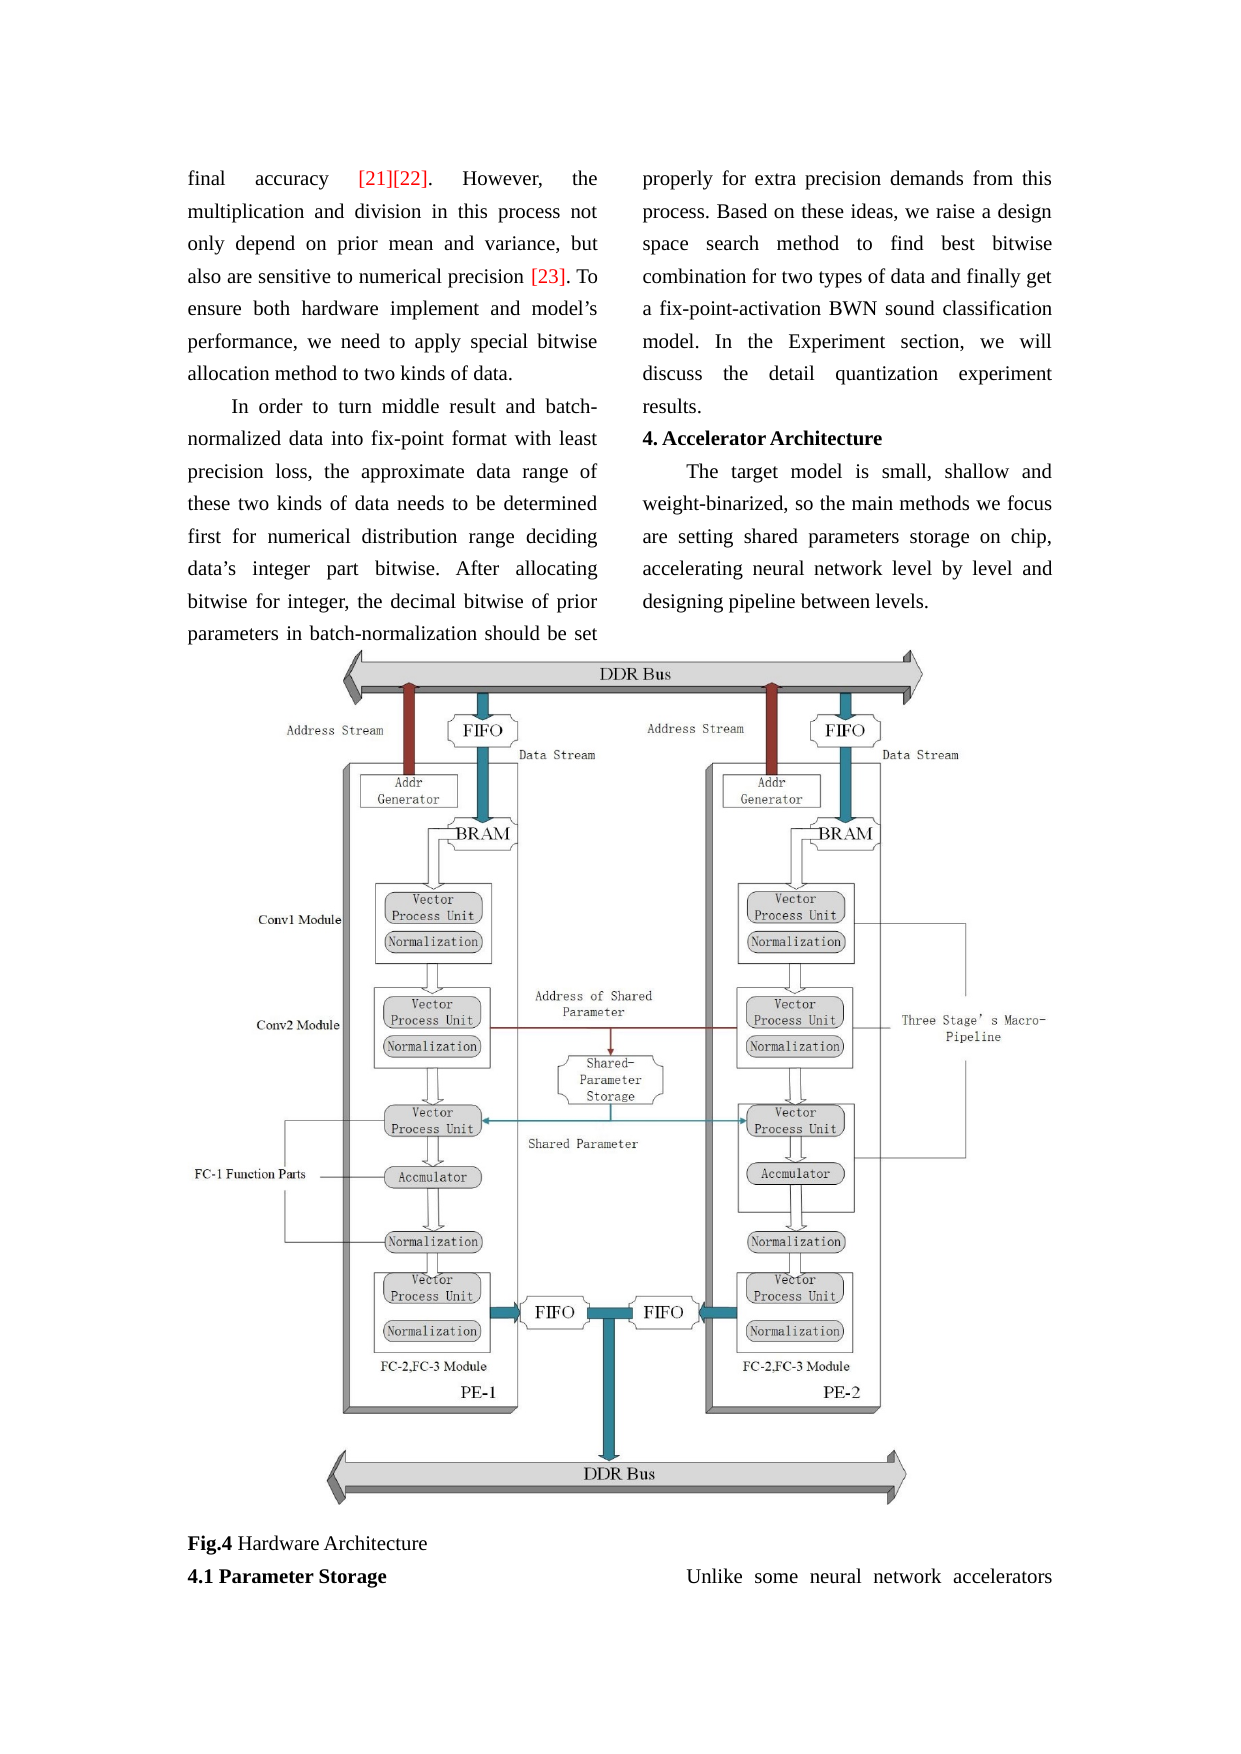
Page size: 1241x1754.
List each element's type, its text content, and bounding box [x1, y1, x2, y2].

text 4.1 Parameter Storage [187, 1559, 598, 1592]
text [187, 162, 598, 389]
text In order to turn middle result and batch-normalized data into fix-point format with least precision loss, the approximate data range of these two kinds of data needs to be determined first for numerical distribution range deciding data’s integer part bitwise. After allocating bitwise for integer, the decimal bitwise of prior parameters in batch-normalization should be set properly for extra precision demands from this process. Based on these ideas, we raise a design space search method to find best bitwise combination for two types of data and finally get a fix-point-activation BWN sound classification model. In the Experiment section, we will discuss the detail quantization experiment results. [187, 389, 598, 649]
text In order to turn middle result and batch-normalized data into fix-point format with least precision loss, the approximate data range of these two kinds of data needs to be determined first for numerical distribution range deciding data’s integer part bitwise. After allocating bitwise for integer, the decimal bitwise of prior parameters in batch-normalization should be set properly for extra precision demands from this process. Based on these ideas, we raise a design space search method to find best bitwise combination for two types of data and finally get a fix-point-activation BWN sound classification model. In the Experiment section, we will discuss the detail quantization experiment results. [642, 162, 1053, 422]
text Fig.4 Hardware Architecture [187, 1527, 1053, 1559]
picture [187, 649, 1053, 1505]
text The target model is small, shallow and weight-binarized, so the main methods we focus are setting shared parameters storage on chip, accelerating neural network level by level and designing pipeline between levels. [642, 454, 1053, 617]
text 4. Accelerator Architecture [642, 422, 1053, 454]
